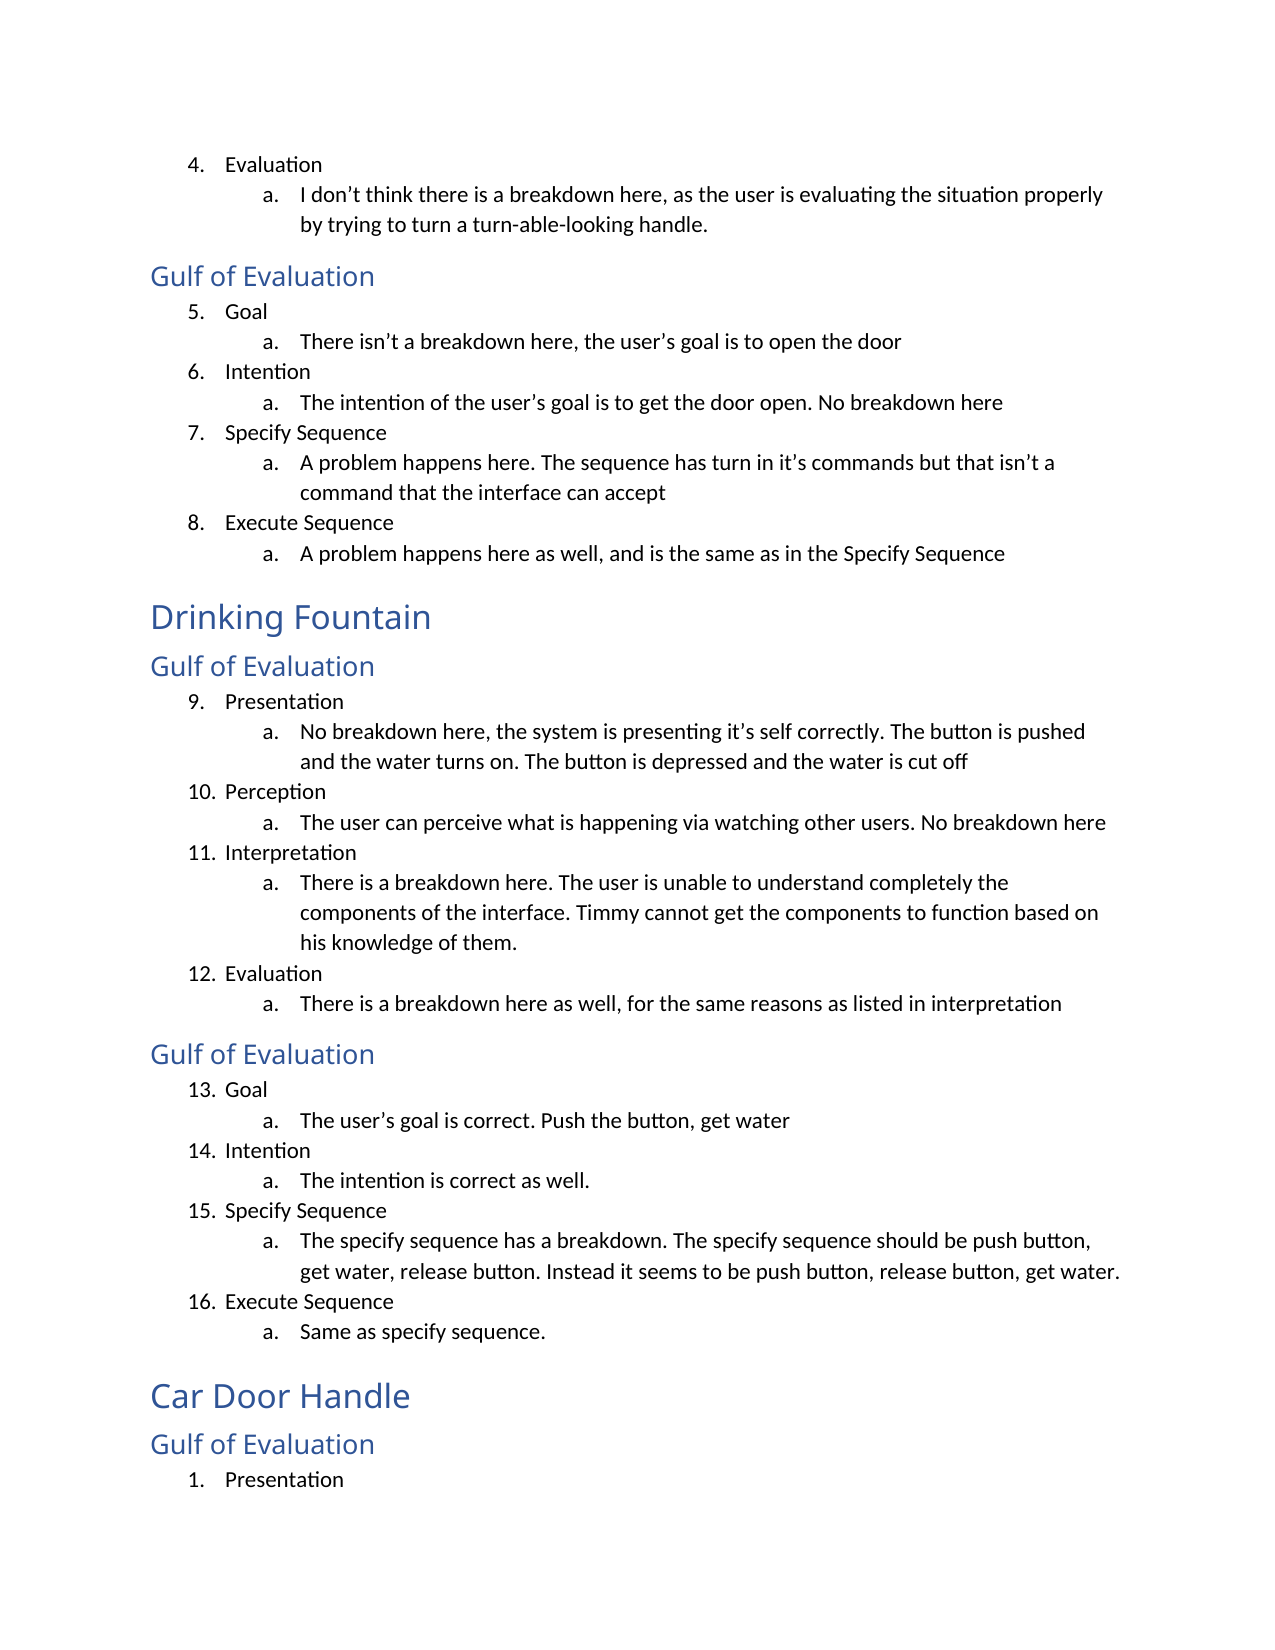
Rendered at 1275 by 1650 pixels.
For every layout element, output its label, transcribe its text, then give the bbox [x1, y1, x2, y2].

list A problem happens here. The sequence has turn in it’s commands but that isn’t a command that the interface can accept [262, 448, 1125, 506]
list I don’t think there is a breakdown here, as the user is evaluating the situation properly by trying to turn a turn-able-looking handle. [262, 180, 1125, 238]
list There is a breakdown here as well, for the same reasons as listed in interpretation [262, 989, 1125, 1017]
list The specify sequence has a breakdown. The specify sequence should be push button, get water, release button. Instead it seems to be push button, release button, get water. [262, 1227, 1125, 1285]
list Presentation [187, 687, 1125, 715]
subtitle Gulf of Evaluation [150, 1036, 1125, 1073]
list Perception [187, 777, 1125, 806]
list A problem happens here as well, and is the same as in the Specify Sequence [262, 539, 1125, 567]
list Execute Sequence [187, 1287, 1125, 1315]
list Goal [187, 297, 1125, 325]
subtitle Drinking Fountain [150, 594, 1125, 639]
subtitle Gulf of Evaluation [150, 647, 1125, 684]
list Intention [187, 357, 1125, 386]
subtitle Car Door Handle [150, 1372, 1125, 1418]
subtitle Gulf of Evaluation [150, 257, 1125, 294]
list The user can perceive what is happening via watching other users. No breakdown here [262, 808, 1125, 836]
list Intention [187, 1136, 1125, 1164]
list The intention of the user’s goal is to get the door open. No breakdown here [262, 388, 1125, 416]
list Goal [187, 1076, 1125, 1104]
list Evaluation [187, 959, 1125, 987]
list Specify Sequence [187, 1196, 1125, 1224]
list Interpretation [187, 838, 1125, 866]
list Execute Sequence [187, 508, 1125, 537]
list Evaluation [187, 150, 1125, 178]
list No breakdown here, the system is presenting it’s self correctly. The button is pushed and the water turns on. The button is depressed and the water is cut off [262, 717, 1125, 775]
list There is a breakdown here. The user is unable to understand completely the components of the interface. Timmy cannot get the components to function based on his knowledge of them. [262, 868, 1125, 957]
list Same as specify sequence. [262, 1317, 1125, 1345]
list Specify Sequence [187, 418, 1125, 446]
subtitle Gulf of Evaluation [150, 1426, 1125, 1462]
list There isn’t a breakdown here, the user’s goal is to open the door [262, 327, 1125, 355]
list The intention is correct as well. [262, 1166, 1125, 1194]
list The user’s goal is correct. Push the button, get water [262, 1106, 1125, 1134]
list Presentation [187, 1465, 1125, 1493]
